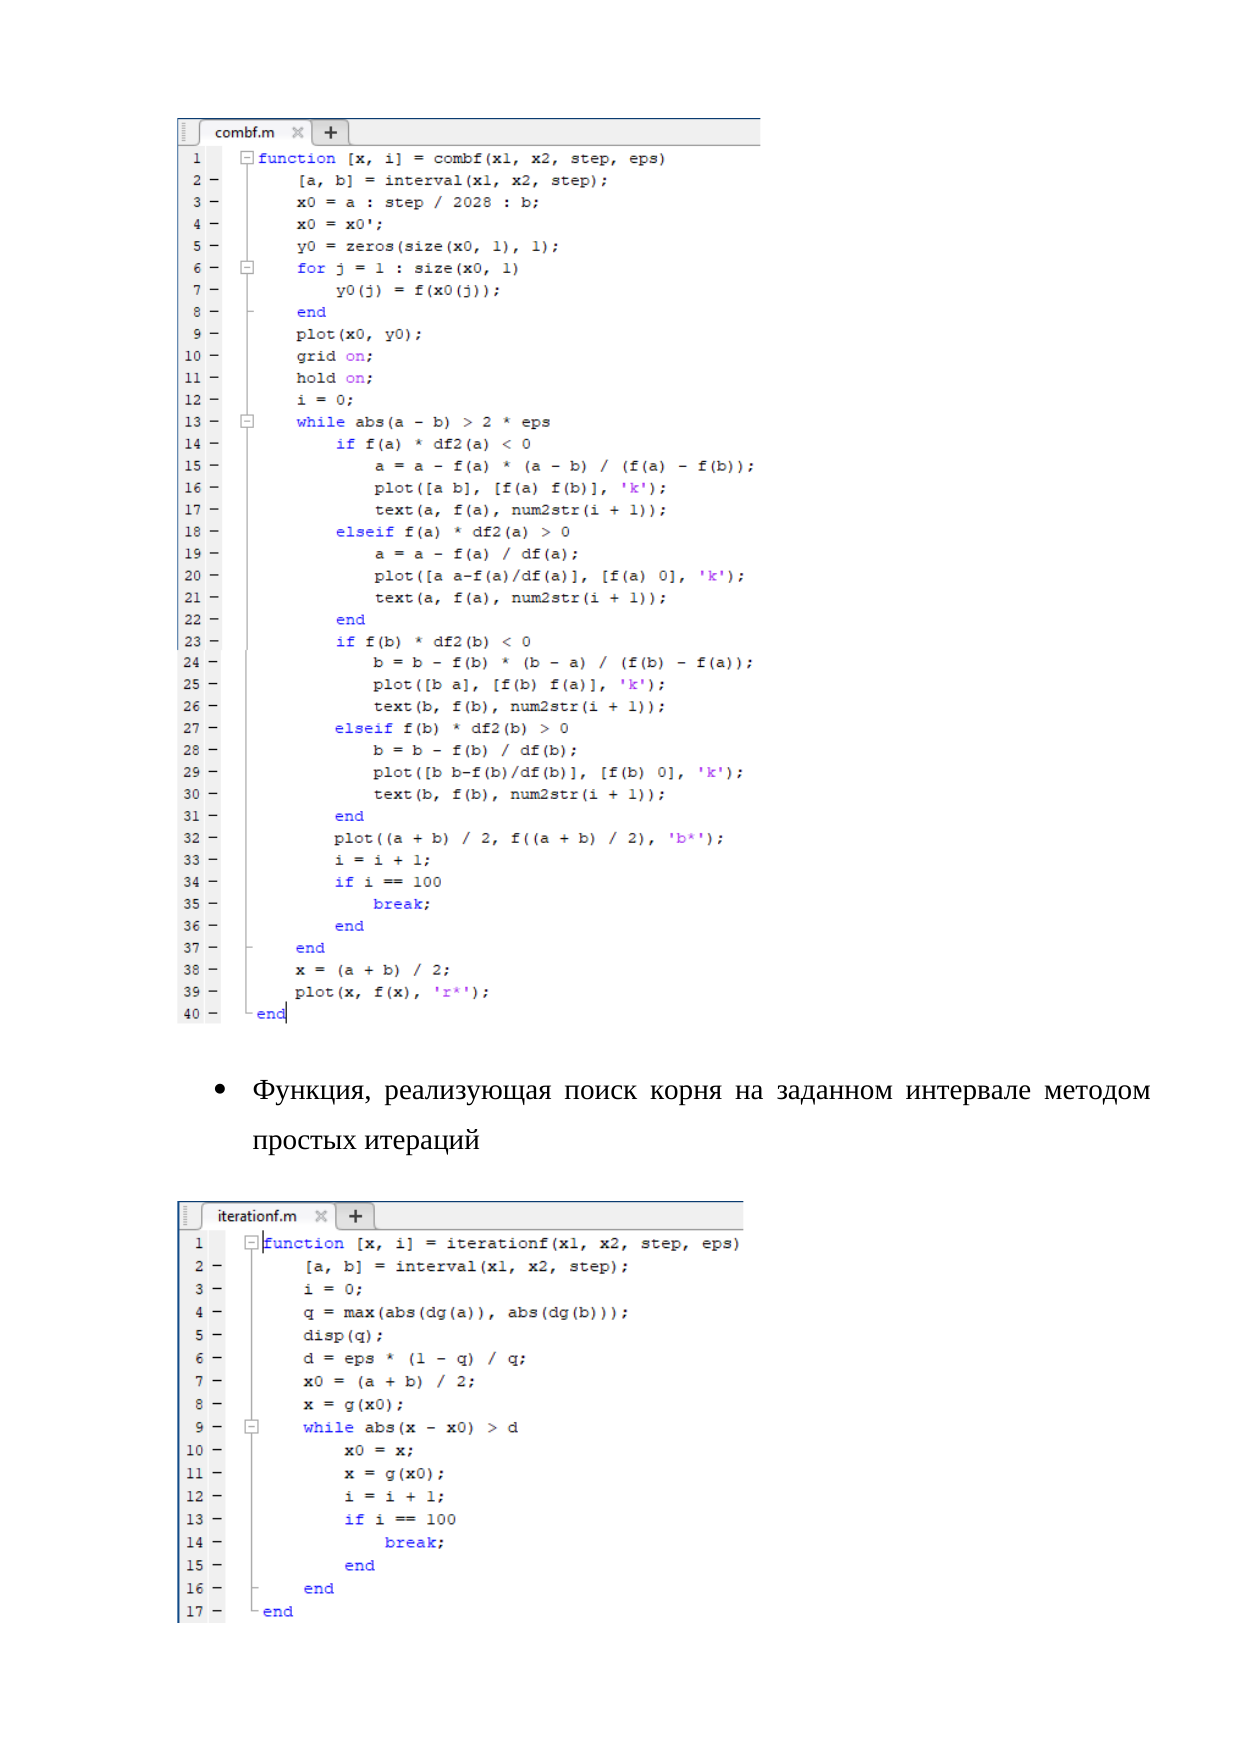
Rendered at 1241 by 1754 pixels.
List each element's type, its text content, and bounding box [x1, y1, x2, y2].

list Функция, реализующая поиск корня на заданном интервале методом простых итераций [215, 1072, 1152, 1156]
picture [177, 118, 761, 1026]
picture [177, 1201, 744, 1623]
